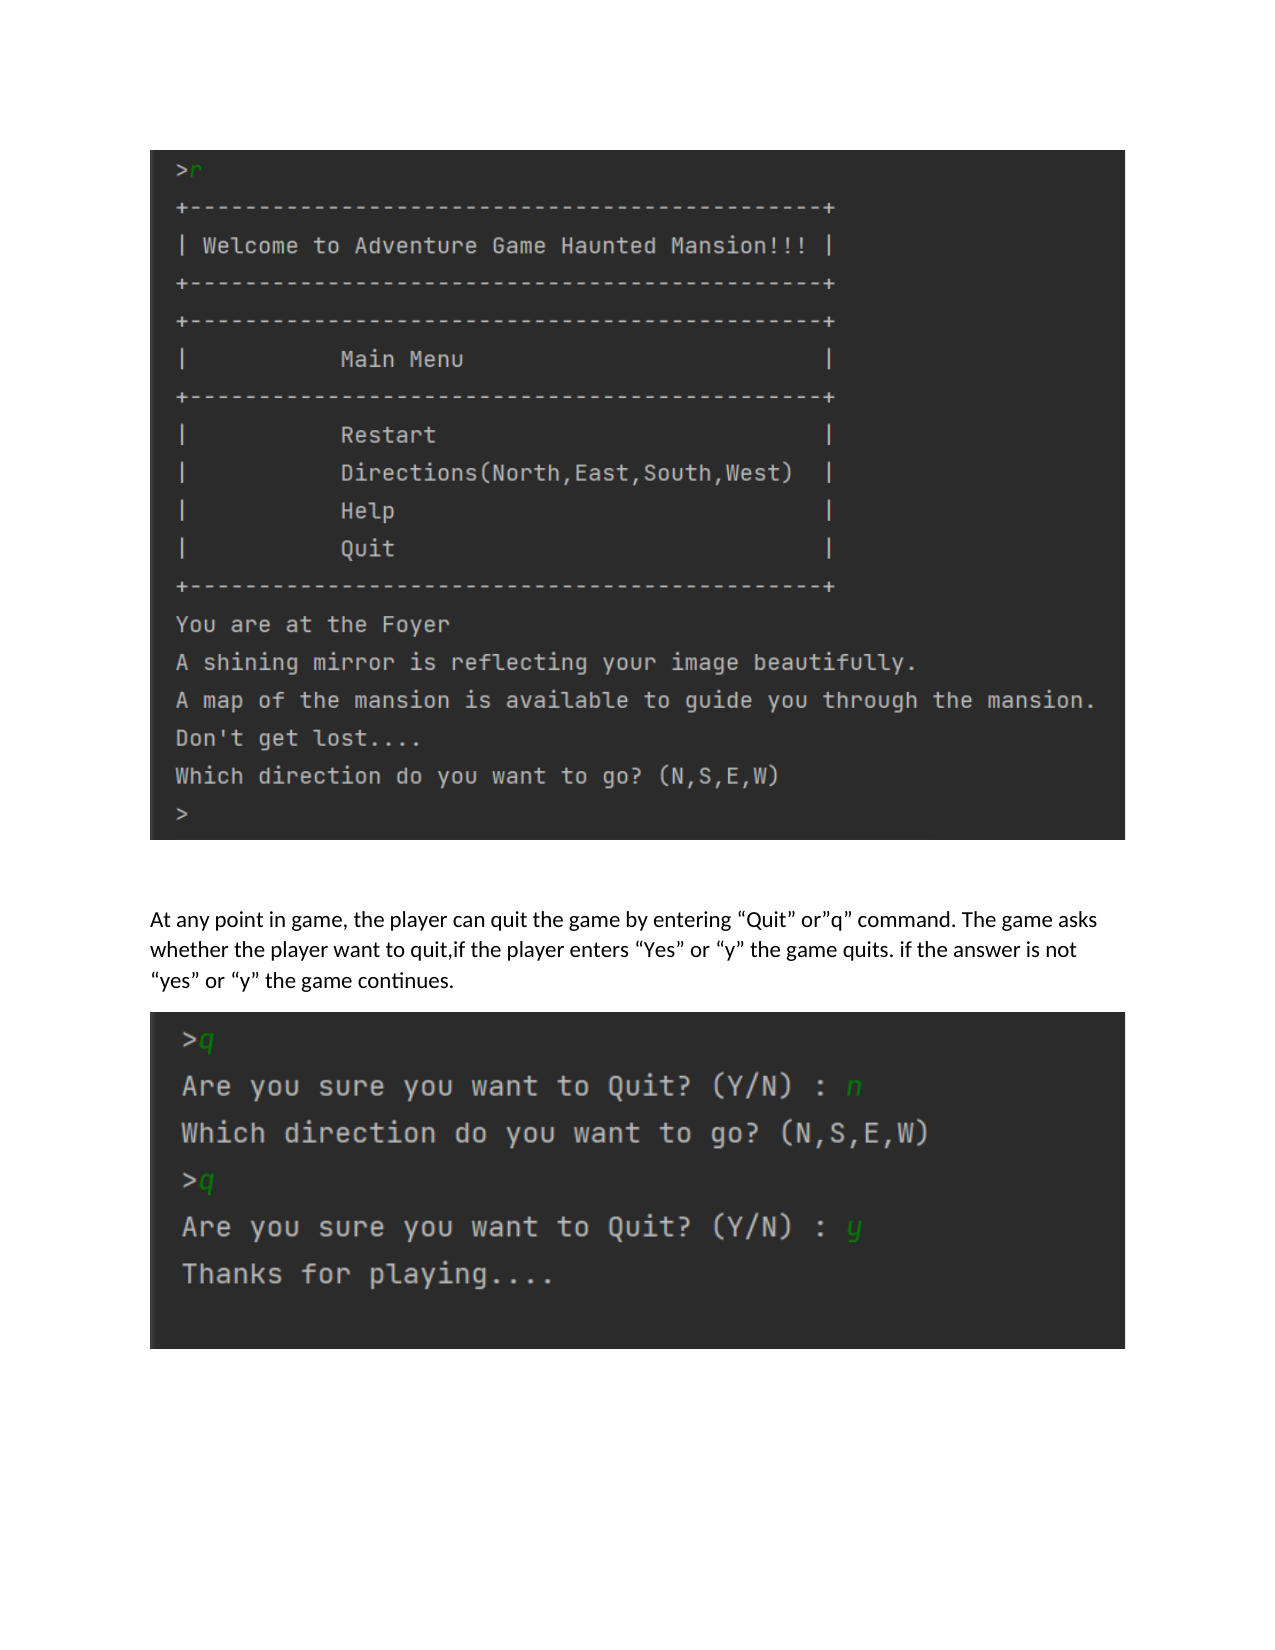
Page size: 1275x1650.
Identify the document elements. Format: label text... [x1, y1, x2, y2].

picture [150, 1012, 1125, 1349]
picture [150, 150, 1125, 840]
text At any point in game, the player can quit the game by entering “Quit” or”q” command. The game asks whether the player want to quit,if the player enters “Yes” or “y” the game quits. if the answer is not “yes” or “y” the game continues. [150, 905, 1125, 994]
